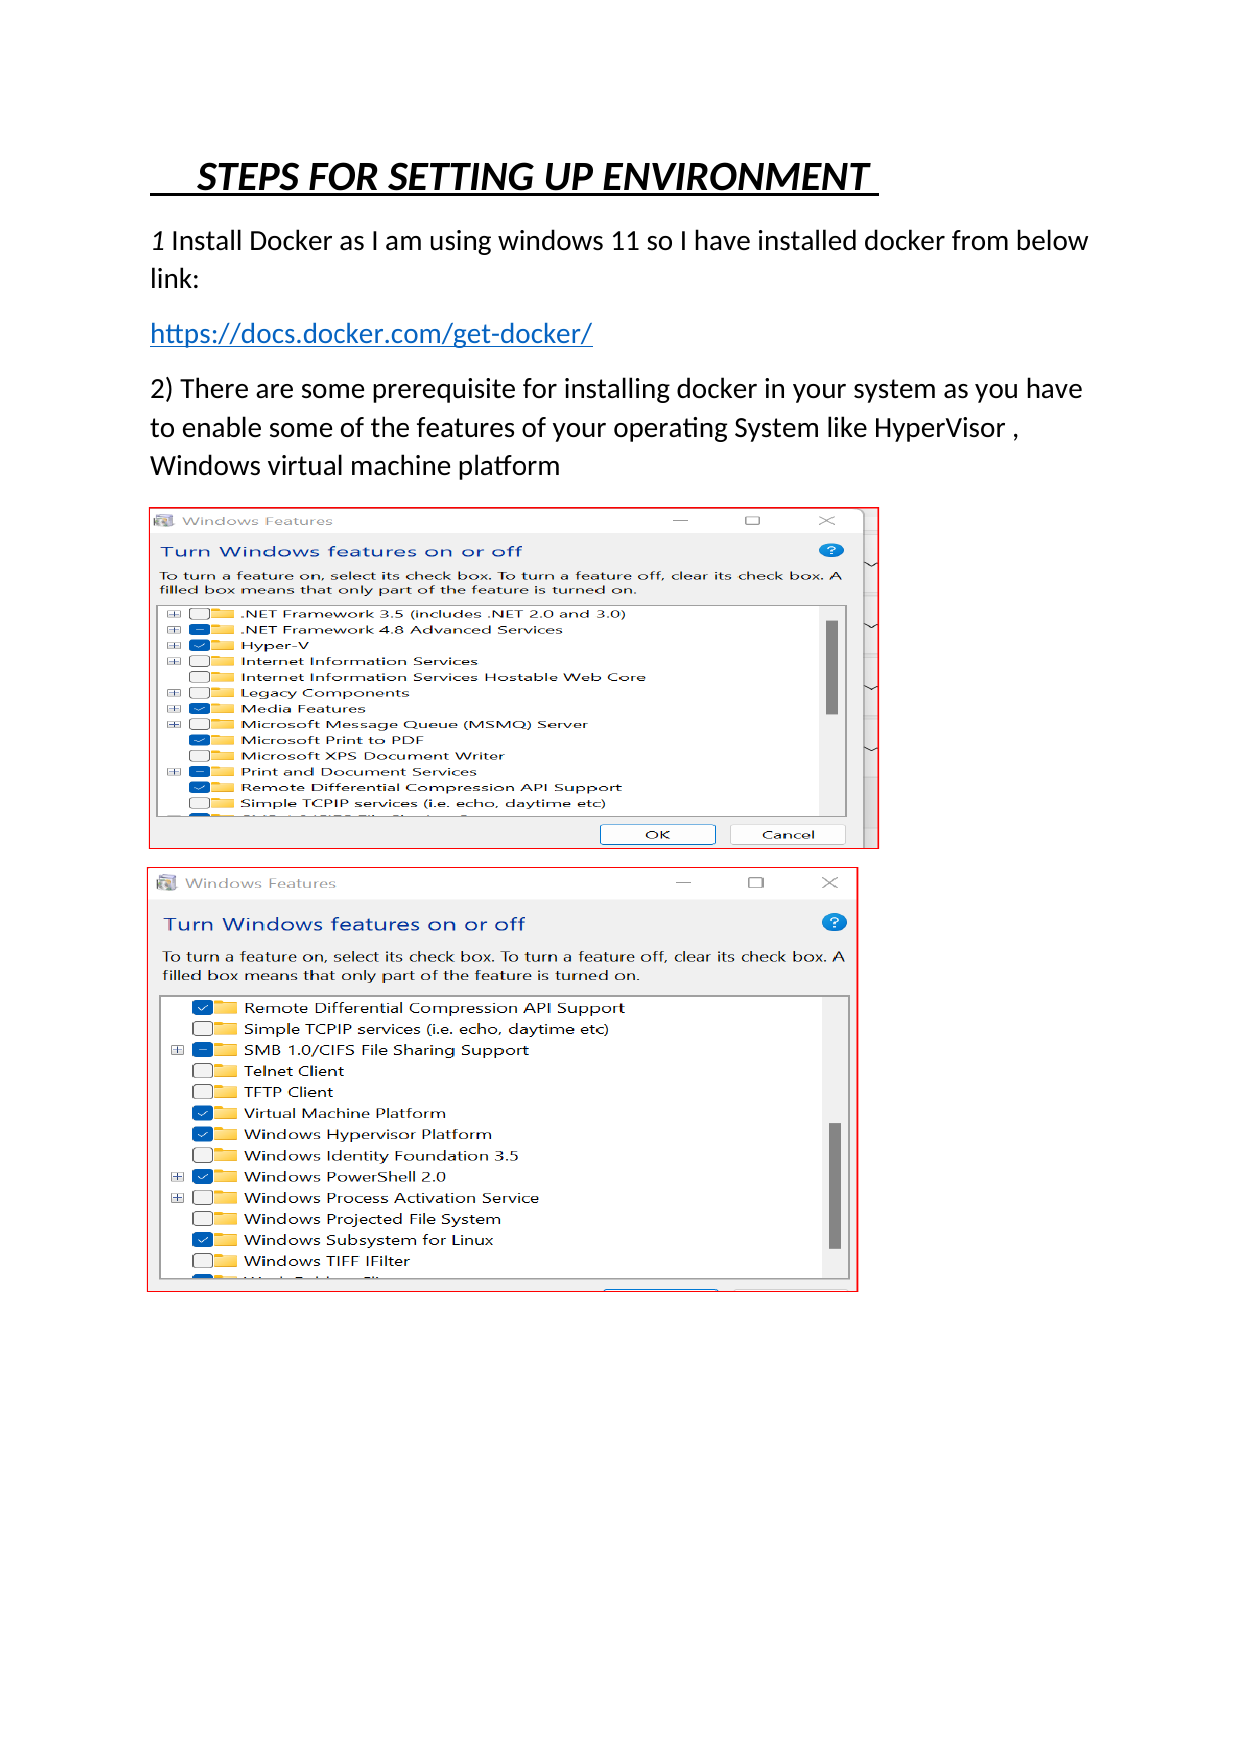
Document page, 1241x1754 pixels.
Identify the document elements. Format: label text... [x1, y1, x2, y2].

text 2) There are some prerequisite for installing docker in your system as you have to enable some of the features of your operating System like HyperVisor , Windows virtual machine platform [150, 370, 1090, 483]
text 1 Install Docker as I am using windows 11 so I have installed docker from below link: [150, 222, 1090, 296]
picture [148, 507, 880, 849]
text https://docs.docker.com/get-docker/ [150, 315, 1090, 351]
text STEPS FOR SETTING UP ENVIRONMENT [150, 150, 1090, 201]
picture [146, 867, 859, 1292]
